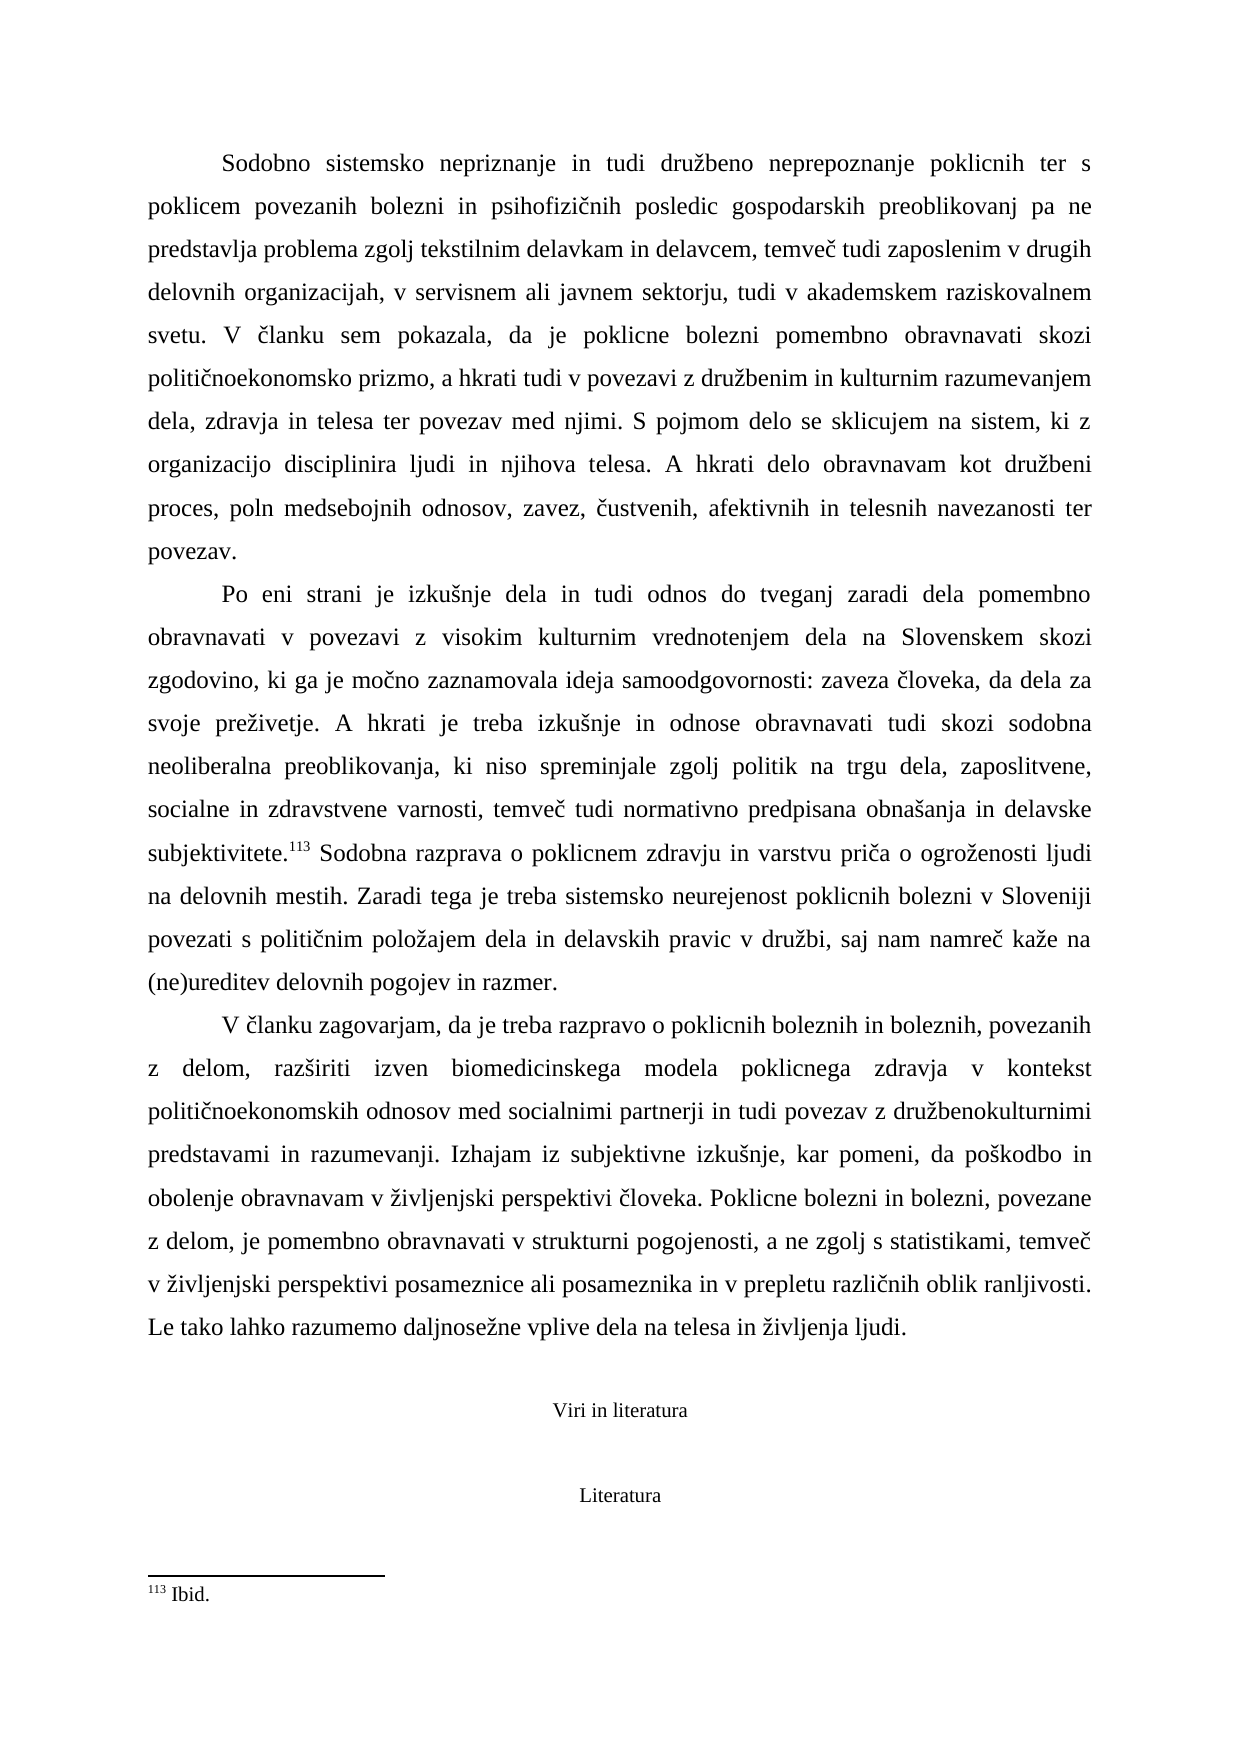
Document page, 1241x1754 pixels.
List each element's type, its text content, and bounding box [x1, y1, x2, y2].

text Literatura [148, 1483, 1093, 1507]
text V članku zagovarjam, da je treba razpravo o poklicnih boleznih in boleznih, povezanih z delom, razširiti izven biomedicinskega modela poklicnega zdravja v kontekst političnoekonomskih odnosov med socialnimi partnerji in tudi povezav z družbenokulturnimi predstavami in razumevanji. Izhajam iz subjektivne izkušnje, kar pomeni, da poškodbo in obolenje obravnavam v življenjski perspektivi človeka. Poklicne bolezni in bolezni, povezane z delom, je pomembno obravnavati v strukturni pogojenosti, a ne zgolj s statistikami, temveč v življenjski perspektivi posameznice ali posameznika in v prepletu različnih oblik ranljivosti. Le tako lahko razumemo daljnosežne vplive dela na telesa in življenja ljudi. [148, 1010, 1093, 1341]
text Po eni strani je izkušnje dela in tudi odnos do tveganj zaradi dela pomembno obravnavati v povezavi z visokim kulturnim vrednotenjem dela na Slovenskem skozi zgodovino, ki ga je močno zaznamovala ideja samoodgovornosti: zaveza človeka, da dela za svoje preživetje. A hkrati je treba izkušnje in odnose obravnavati tudi skozi sodobna neoliberalna preoblikovanja, ki niso spreminjale zgolj politik na trgu dela, zaposlitvene, socialne in zdravstvene varnosti, temveč tudi normativno predpisana obnašanja in delavske subjektivitete. Sodobna razprava o poklicnem zdravju in varstvu priča o ogroženosti ljudi na delovnih mestih. Zaradi tega je treba sistemsko neurejenost poklicnih bolezni v Sloveniji povezati s političnim položajem dela in delavskih pravic v družbi, saj nam namreč kaže na (ne)ureditev delovnih pogojev in razmer. [148, 579, 1093, 996]
text Sodobno sistemsko nepriznanje in tudi družbeno neprepoznanje poklicnih ter s poklicem povezanih bolezni in psihofizičnih posledic gospodarskih preoblikovanj pa ne predstavlja problema zgolj tekstilnim delavkam in delavcem, temveč tudi zaposlenim v drugih delovnih organizacijah, v servisnem ali javnem sektorju, tudi v akademskem raziskovalnem svetu. V članku sem pokazala, da je poklicne bolezni pomembno obravnavati skozi političnoekonomsko prizmo, a hkrati tudi v povezavi z družbenim in kulturnim razumevanjem dela, zdravja in telesa ter povezav med njimi. S pojmom delo se sklicujem na sistem, ki z organizacijo disciplinira ljudi in njihova telesa. A hkrati delo obravnavam kot družbeni proces, poln medsebojnih odnosov, zavez, čustvenih, afektivnih in telesnih navezanosti ter povezav. [148, 148, 1093, 564]
text Viri in literatura [148, 1398, 1093, 1422]
